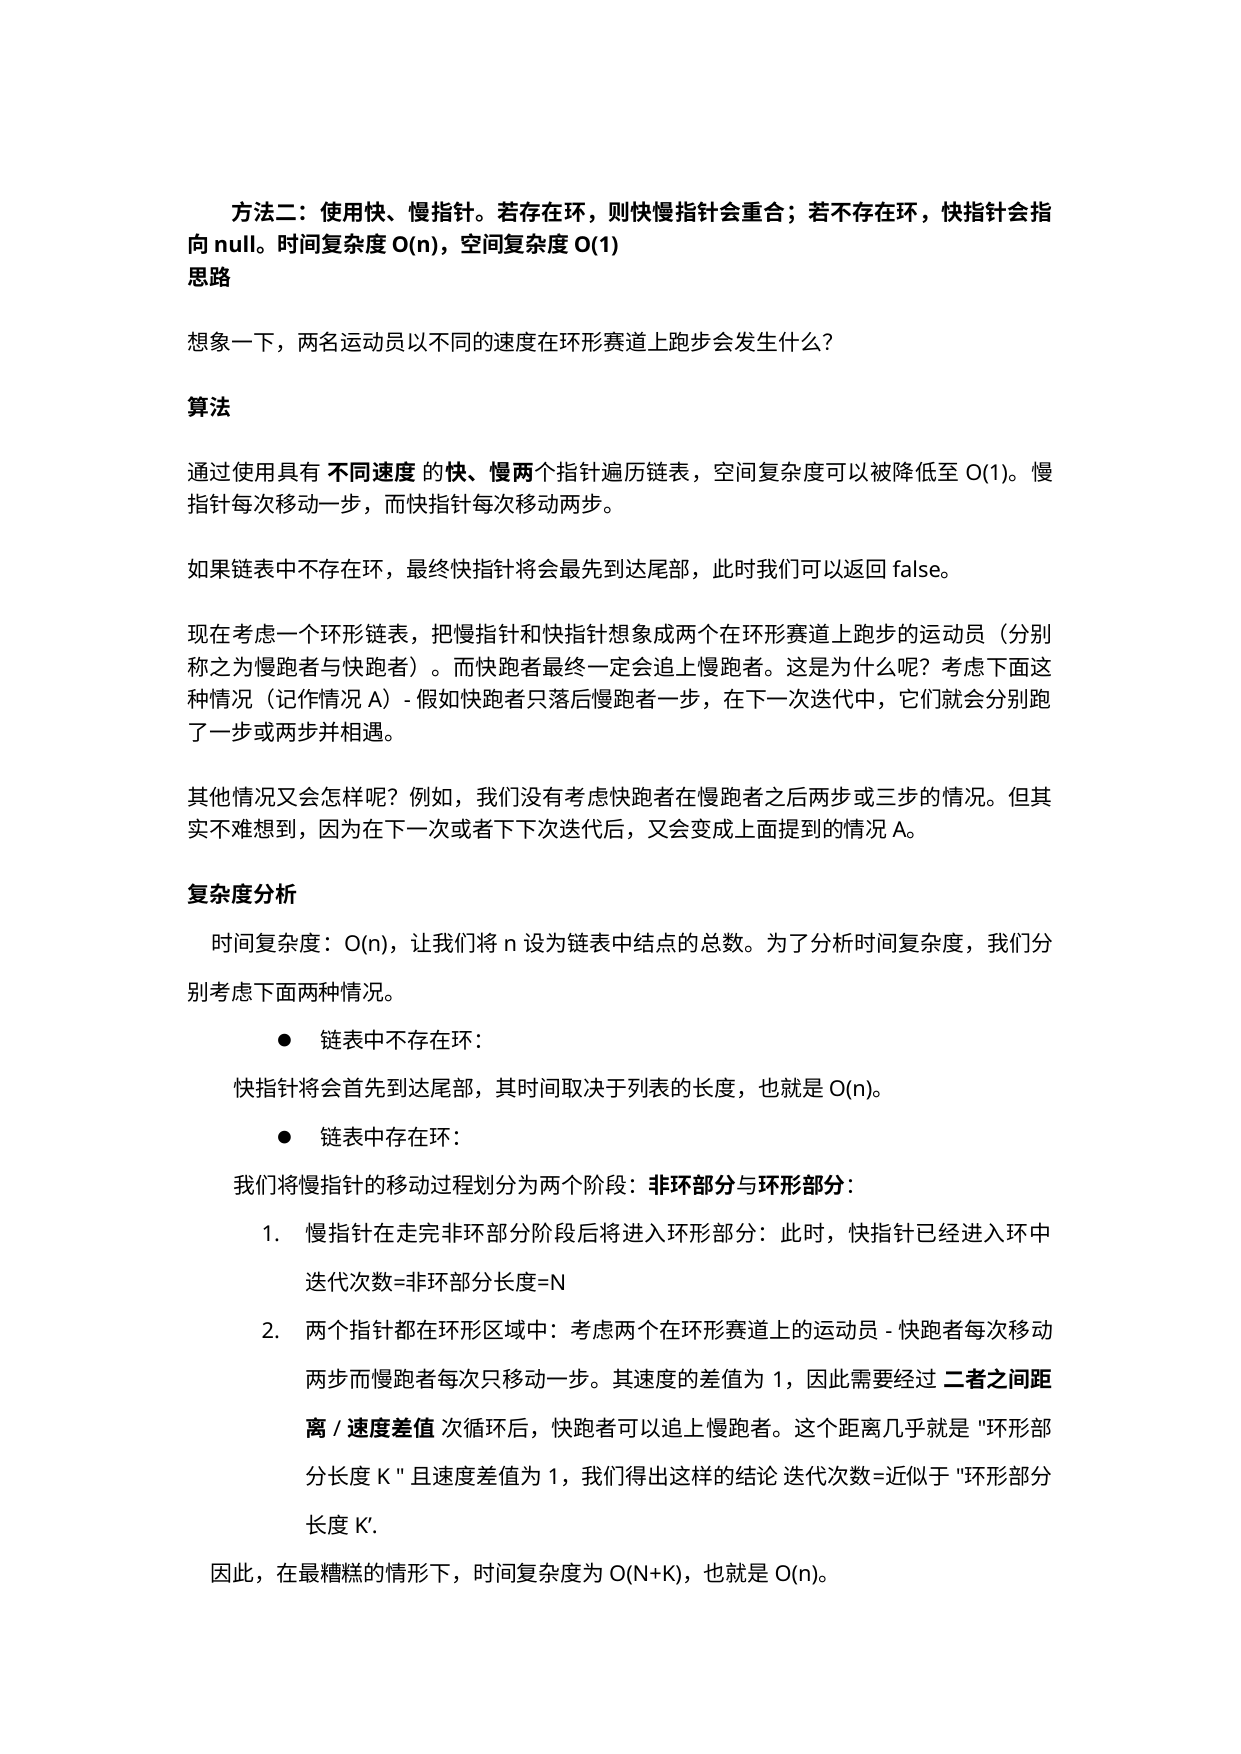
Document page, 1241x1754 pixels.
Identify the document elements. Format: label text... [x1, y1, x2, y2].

list 链表中不存在环： [276, 1022, 1053, 1055]
list 两个指针都在环形区域中：考虑两个在环形赛道上的运动员 - 快跑者每次移动两步而慢跑者每次只移动一步。其速度的差值为 1，因此需要经过 二者之间距离 / 速度差值 次循环后，快跑者可以追上慢跑者。这个距离几乎就是 "环形部分长度 K " 且速度差值为 1，我们得出这样的结论 迭代次数=近似于 "环形部分长度 K’. [261, 1313, 1053, 1540]
text 通过使用具有 不同速度 的快、慢两个指针遍历链表，空间复杂度可以被降低至 O(1)。慢指针每次移动一步，而快指针每次移动两步。 [187, 454, 1053, 519]
text 因此，在最糟糕的情形下，时间复杂度为 O(N+K)，也就是 O(n)。 [187, 1556, 1053, 1589]
text 方法二：使用快、慢指针。若存在环，则快慢指针会重合；若不存在环，快指针会指向null。时间复杂度O(n)，空间复杂度O(1) [187, 194, 1053, 259]
text 时间复杂度：O(n)，让我们将 n 设为链表中结点的总数。为了分析时间复杂度，我们分别考虑下面两种情况。 [187, 925, 1053, 1007]
text 我们将慢指针的移动过程划分为两个阶段：非环部分与环形部分： [187, 1167, 1053, 1200]
text 算法 [187, 389, 1053, 422]
text 其他情况又会怎样呢？例如，我们没有考虑快跑者在慢跑者之后两步或三步的情况。但其实不难想到，因为在下一次或者下下次迭代后，又会变成上面提到的情况 A。 [187, 779, 1053, 844]
text 现在考虑一个环形链表，把慢指针和快指针想象成两个在环形赛道上跑步的运动员（分别称之为慢跑者与快跑者）。而快跑者最终一定会追上慢跑者。这是为什么呢？考虑下面这种情况（记作情况 A）- 假如快跑者只落后慢跑者一步，在下一次迭代中，它们就会分别跑了一步或两步并相遇。 [187, 617, 1053, 747]
text 如果链表中不存在环，最终快指针将会最先到达尾部，此时我们可以返回 false。 [187, 552, 1053, 584]
text 快指针将会首先到达尾部，其时间取决于列表的长度，也就是 O(n)。 [187, 1071, 1053, 1103]
text 思路 [187, 259, 1053, 292]
list 链表中存在环： [276, 1119, 1053, 1152]
text 复杂度分析 [187, 877, 1053, 909]
text 想象一下，两名运动员以不同的速度在环形赛道上跑步会发生什么？ [187, 324, 1053, 357]
list 慢指针在走完非环部分阶段后将进入环形部分：此时，快指针已经进入环中 迭代次数=非环部分长度=N [261, 1216, 1053, 1297]
